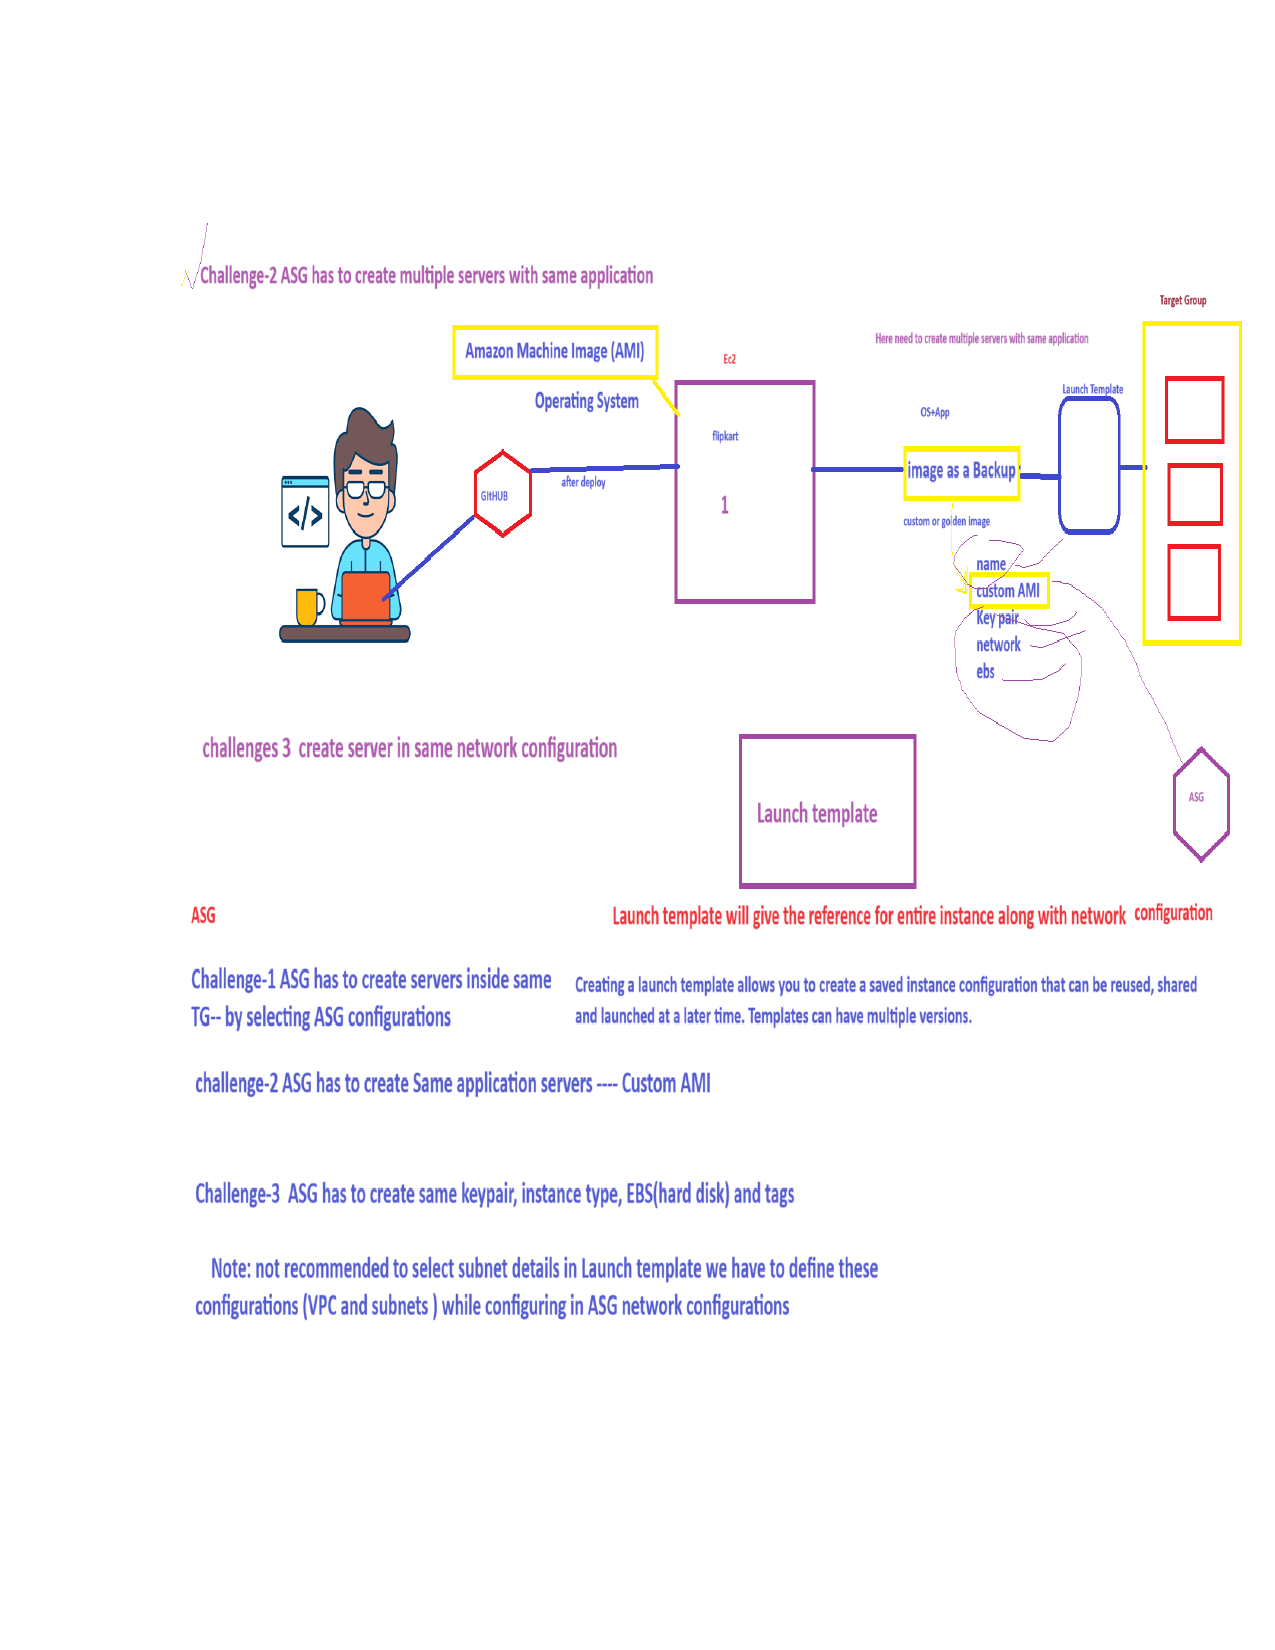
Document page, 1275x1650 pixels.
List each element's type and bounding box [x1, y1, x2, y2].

picture [150, 150, 1275, 1326]
